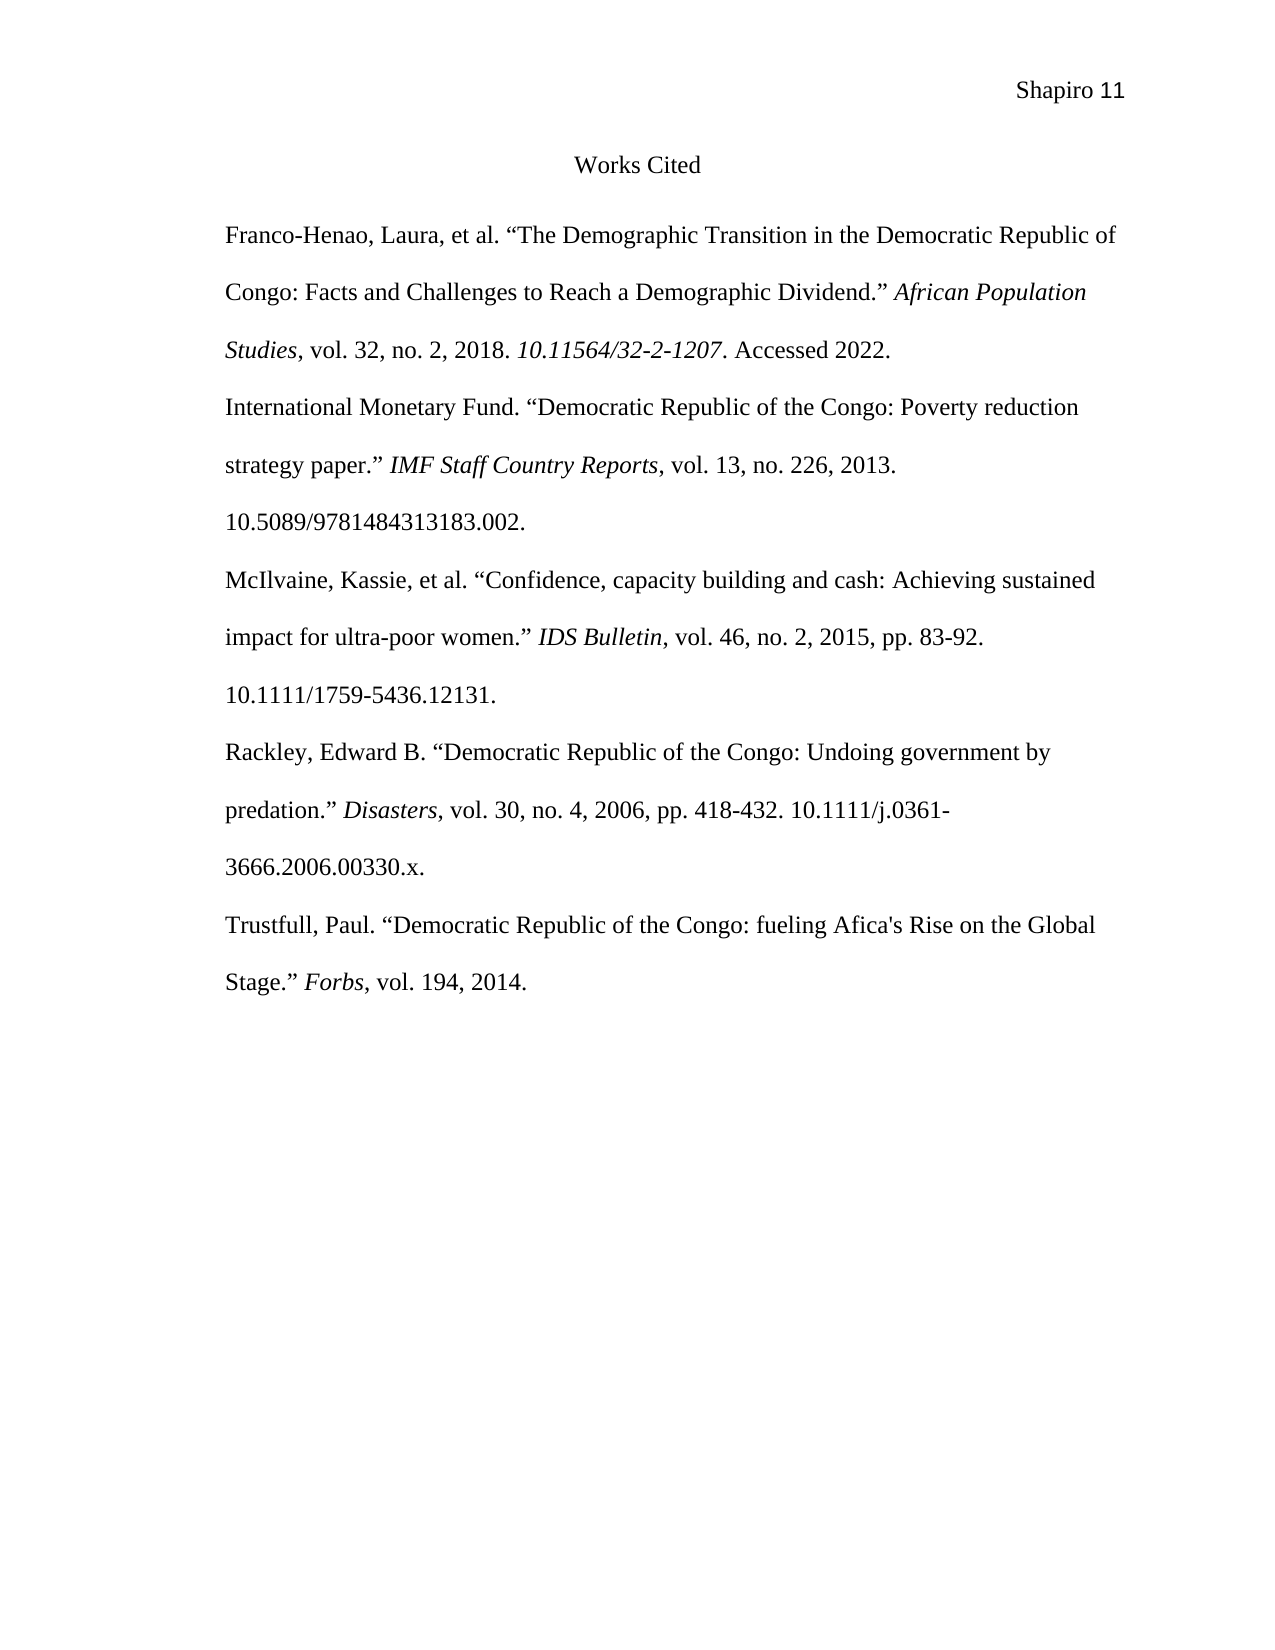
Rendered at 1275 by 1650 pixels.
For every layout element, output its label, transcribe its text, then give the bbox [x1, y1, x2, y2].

text International Monetary Fund. “Democratic Republic of the Congo: Poverty reduction strategy paper.” IMF Staff Country Reports, vol. 13, no. 226, 2013. 10.5089/9781484313183.002. [225, 392, 1125, 536]
text Franco-Henao, Laura, et al. “The Demographic Transition in the Democratic Republic of Congo: Facts and Challenges to Reach a Demographic Dividend.” African Population Studies, vol. 32, no. 2, 2018. 10.11564/32-2-1207. Accessed 2022. [225, 220, 1125, 364]
text McIlvaine, Kassie, et al. “Confidence, capacity building and cash: Achieving sustained impact for ultra-poor women.” IDS Bulletin, vol. 46, no. 2, 2015, pp. 83-92. 10.1111/1759-5436.12131. [225, 565, 1125, 709]
text Trustfull, Paul. “Democratic Republic of the Congo: fueling Afica's Rise on the Global Stage.” Forbs, vol. 194, 2014. [225, 910, 1125, 996]
subtitle Works Cited [150, 150, 1125, 179]
text Rackley, Edward B. “Democratic Republic of the Congo: Undoing government by predation.” Disasters, vol. 30, no. 4, 2006, pp. 418-432. 10.1111/j.0361-3666.2006.00330.x. [225, 737, 1125, 881]
